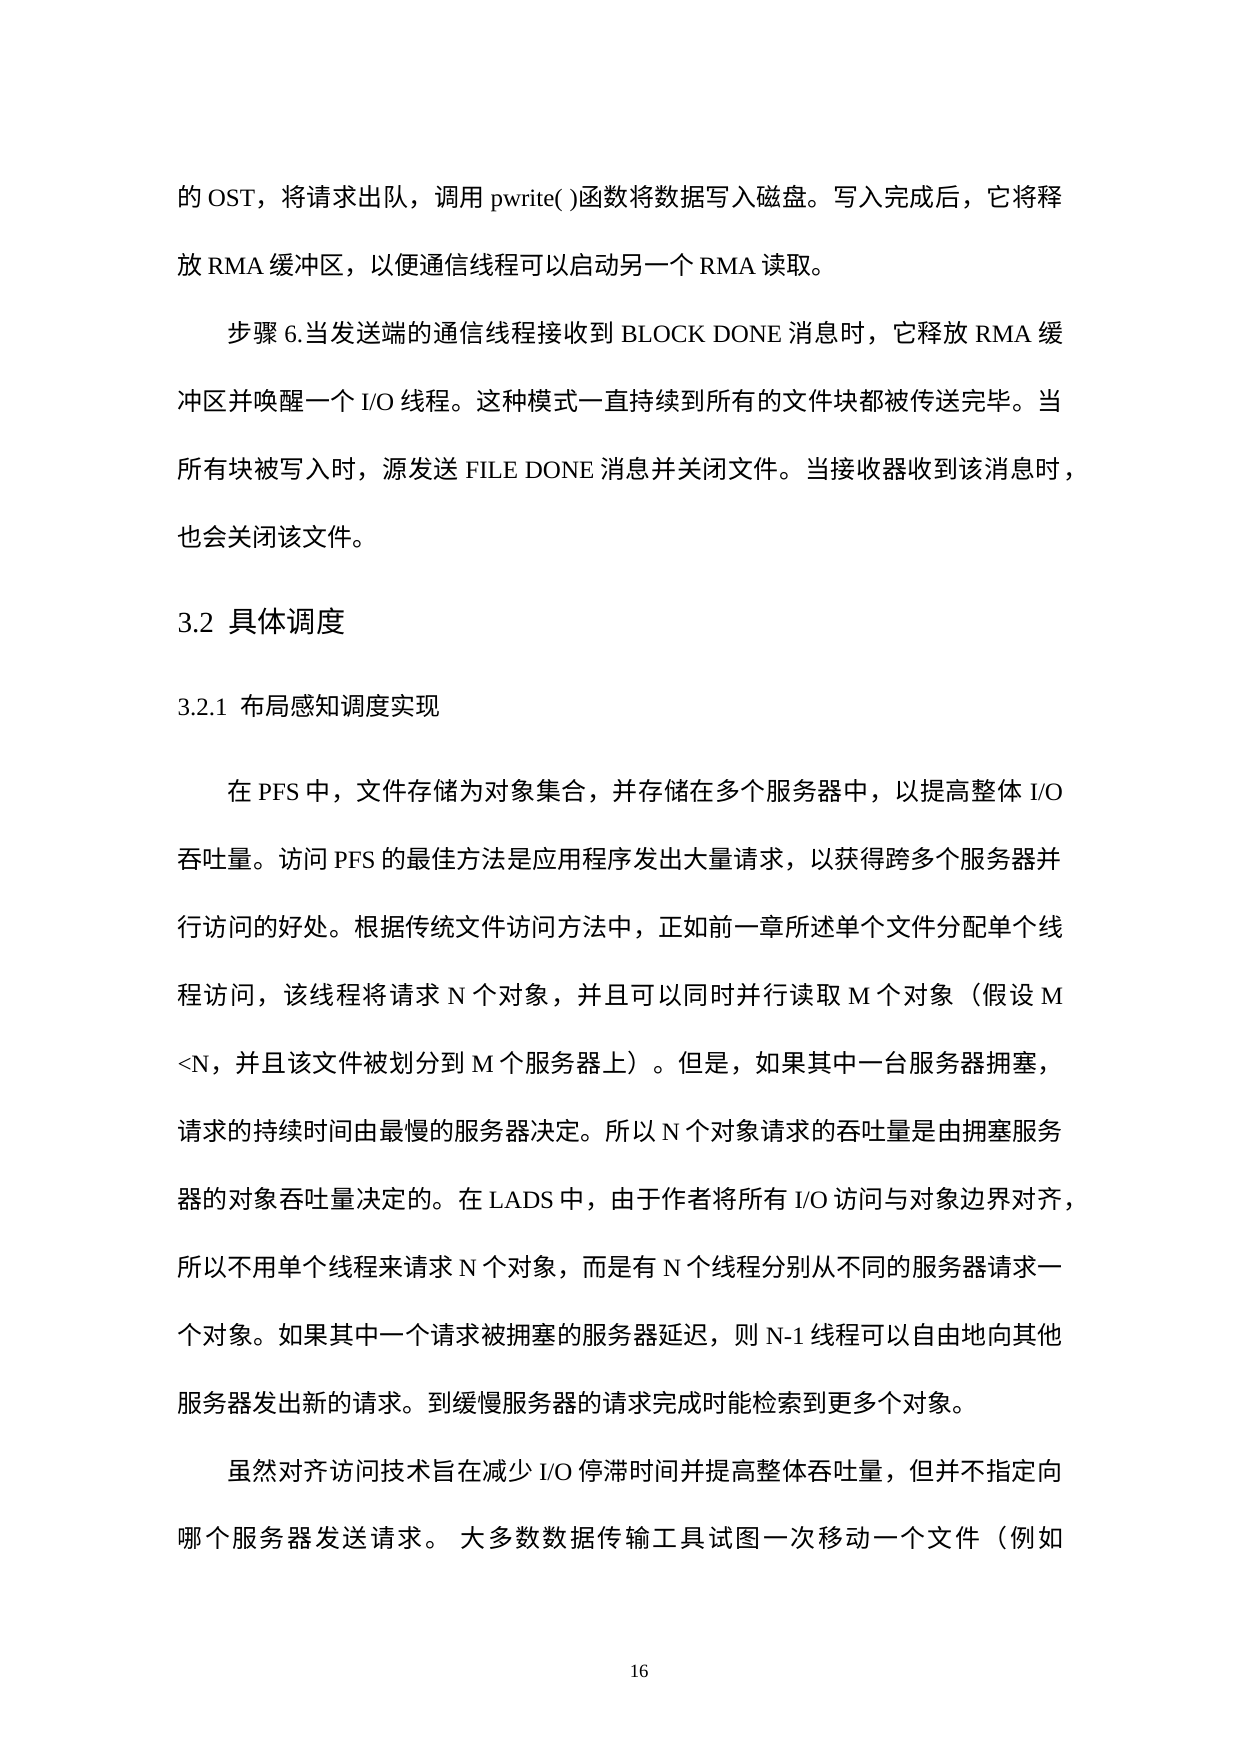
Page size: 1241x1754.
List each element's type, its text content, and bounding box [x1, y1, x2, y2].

subtitle 布局感知调度实现 [177, 671, 1063, 739]
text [177, 162, 1063, 297]
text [177, 1435, 1063, 1571]
text 在PFS中，文件存储为对象集合，并存储在多个服务器中，以提高整体I/O吞吐量。访问PFS的最佳方法是应用程序发出大量请求，以获得跨多个服务器并行访问的好处。根据传统文件访问方法中，正如前一章所述单个文件分配单个线程访问，该线程将请求N个对象，并且可以同时并行读取M个对象（假设M <N，并且该文件被划分到M个服务器上）。但是，如果其中一台服务器拥塞，请求的持续时间由最慢的服务器决定。所以N个对象请求的吞吐量是由拥塞服务器的对象吞吐量决定的。在LADS中，由于作者将所有I/O访问与对象边界对齐，所以不用单个线程来请求N个对象，而是有N个线程分别从不同的服务器请求一个对象。如果其中一个请求被拥塞的服务器延迟，则N-1线程可以自由地向其他服务器发出新的请求。到缓慢服务器的请求完成时能检索到更多个对象。 [177, 756, 1063, 1435]
text 步骤6.当发送端的通信线程接收到BLOCK DONE消息时，它释放RMA缓冲区并唤醒一个I/O线程。这种模式一直持续到所有的文件块都被传送完毕。当所有块被写入时，源发送FILE DONE消息并关闭文件。当接收器收到该消息时，也会关闭该文件。 [177, 297, 1063, 569]
subtitle 具体调度 [177, 586, 1063, 654]
